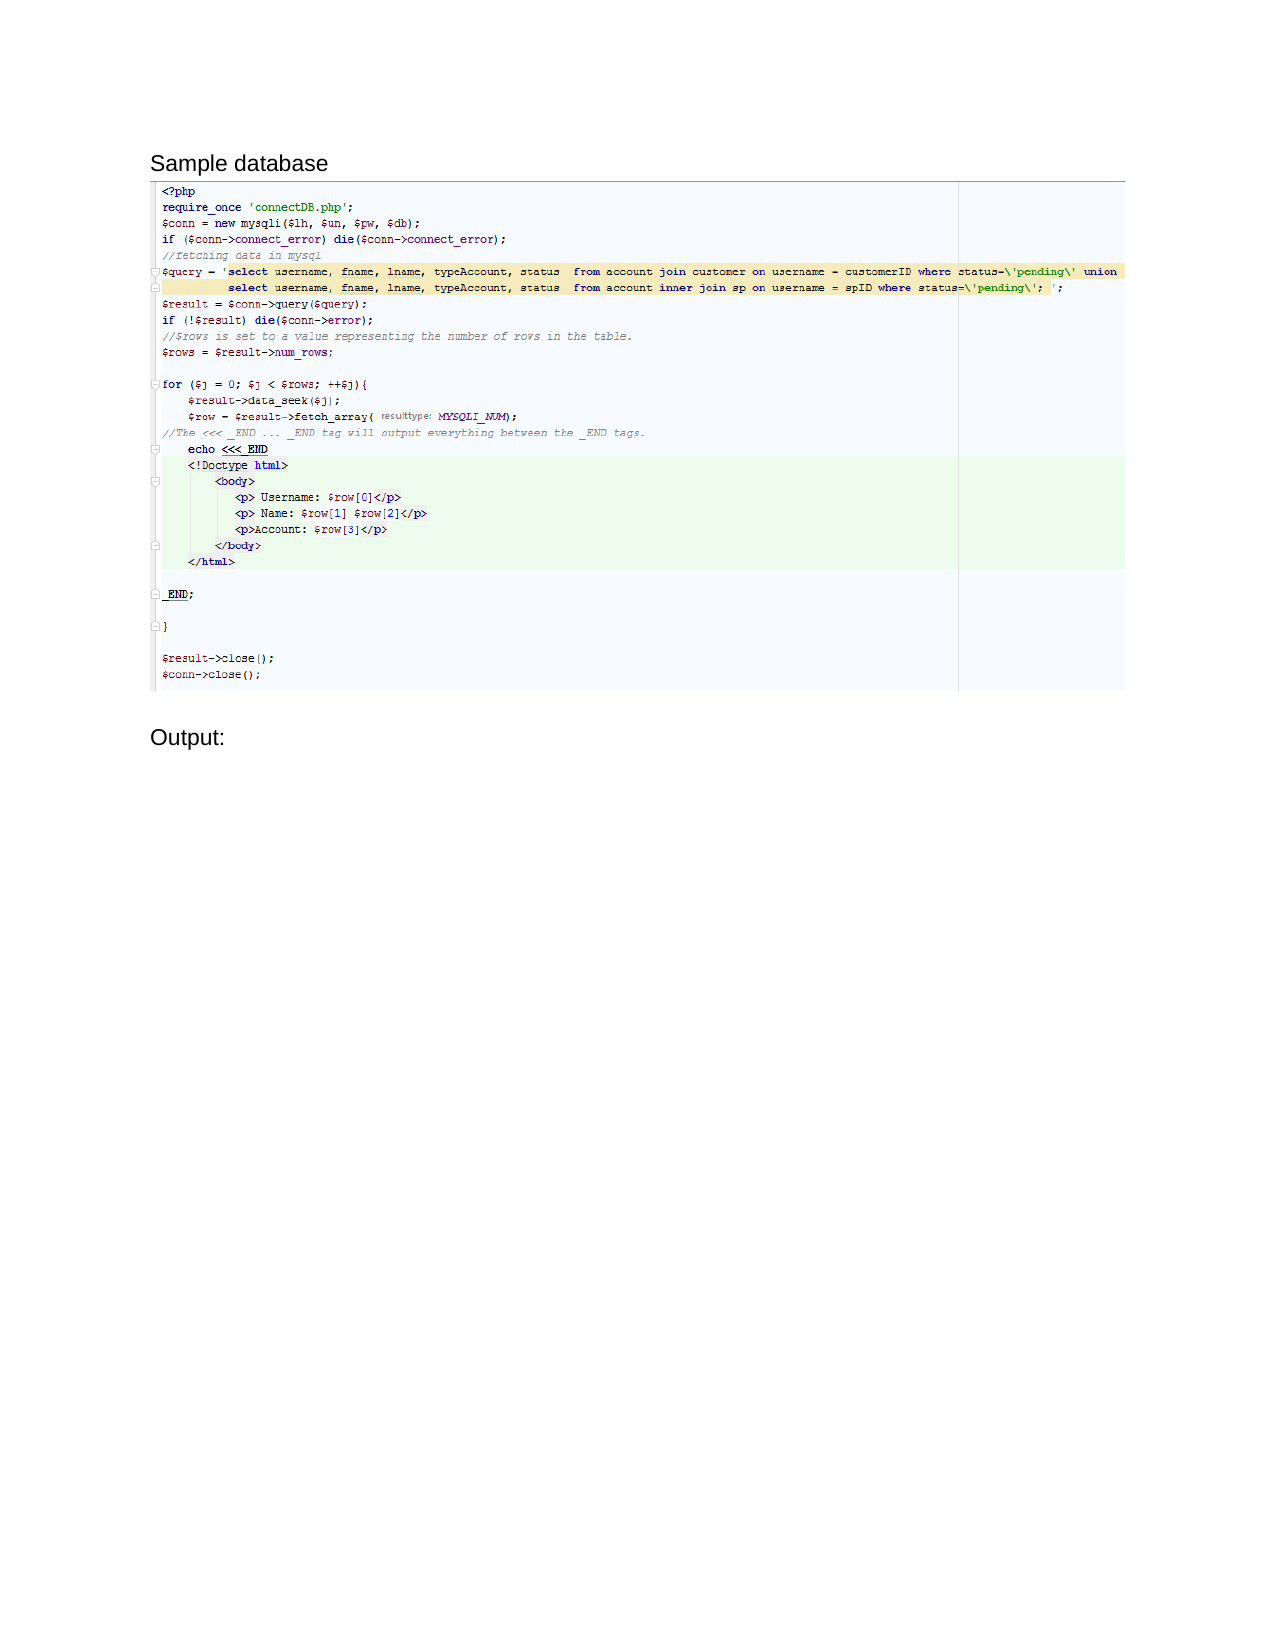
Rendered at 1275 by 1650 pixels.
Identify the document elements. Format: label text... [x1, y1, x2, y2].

text Sample database [150, 150, 1125, 176]
picture [150, 180, 1125, 691]
text Output: [150, 724, 1125, 751]
